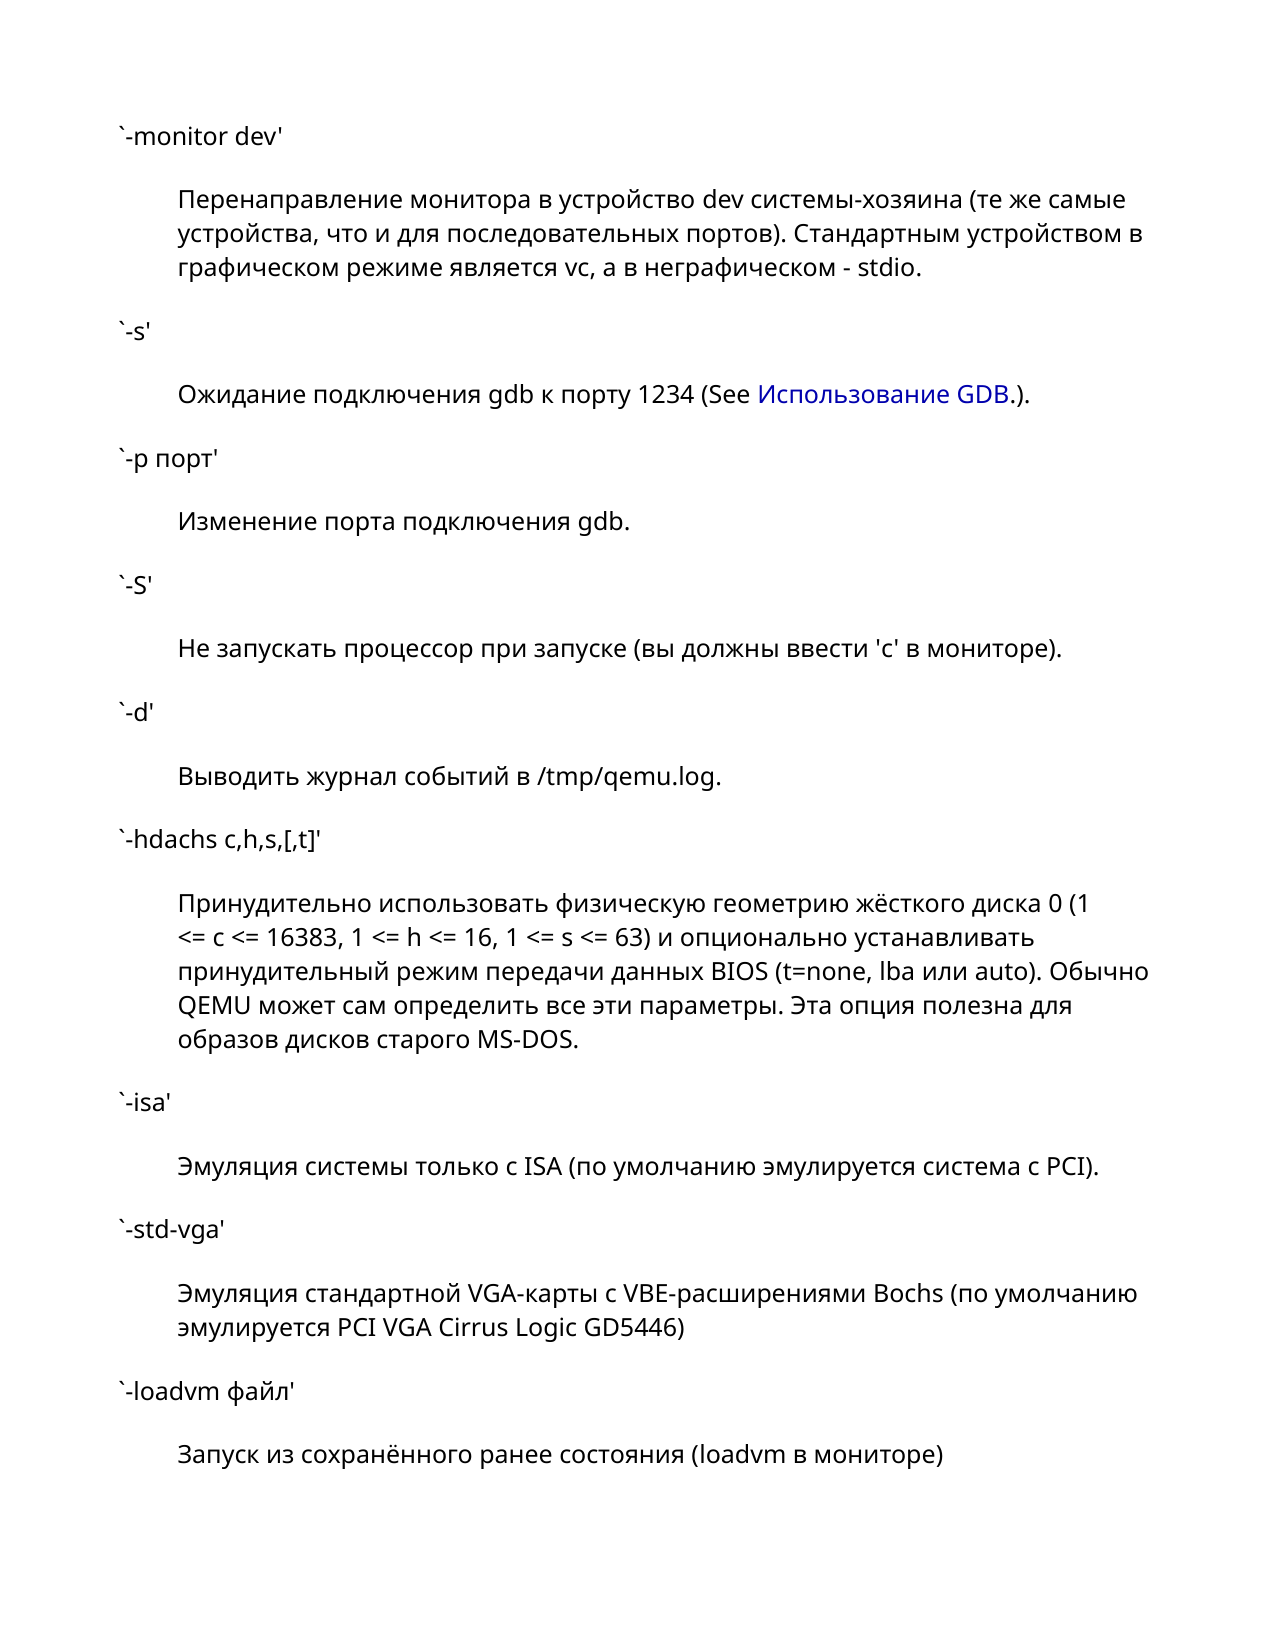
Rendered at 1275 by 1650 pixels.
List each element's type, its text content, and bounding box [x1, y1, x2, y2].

text `-p порт' [118, 440, 1157, 474]
text `-isa' [118, 1085, 1157, 1119]
text Эмуляция системы только с ISA (по умолчанию эмулируется система с PCI). [177, 1148, 1157, 1183]
text `-hdachs c,h,s,[,t]' [118, 822, 1157, 856]
text Перенаправление монитора в устройство dev системы-хозяина (те же самые устройства, что и для последовательных портов). Стандартным устройством в графическом режиме является vc, а в неграфическом - stdio. [177, 182, 1157, 284]
text `-S' [118, 567, 1157, 602]
text Принудительно использовать физическую геометрию жёсткого диска 0 (1 <= c <= 16383, 1 <= h <= 16, 1 <= s <= 63) и опционально устанавливать принудительный режим передачи данных BIOS (t=none, lba или auto). Обычно QEMU может сам определить все эти параметры. Эта опция полезна для образов дисков старого MS-DOS. [177, 885, 1157, 1056]
text `-monitor dev' [118, 118, 1157, 152]
text Выводить журнал событий в /tmp/qemu.log. [177, 758, 1157, 792]
text Эмуляция стандартной VGA-карты с VBE-расширениями Bochs (по умолчанию эмулируется PCI VGA Cirrus Logic GD5446) [177, 1276, 1157, 1344]
text Изменение порта подключения gdb. [177, 504, 1157, 538]
text Ожидание подключения gdb к порту 1234 (See Использование GDB.). [177, 377, 1157, 411]
text `-std-vga' [118, 1212, 1157, 1246]
text Не запускать процессор при запуске (вы должны ввести 'c' в мониторе). [177, 631, 1157, 665]
text `-d' [118, 694, 1157, 729]
text `-loadvm файл' [118, 1373, 1157, 1407]
text `-s' [118, 313, 1157, 347]
text Запуск из сохранённого ранее состояния (loadvm в мониторе) [177, 1437, 1157, 1471]
